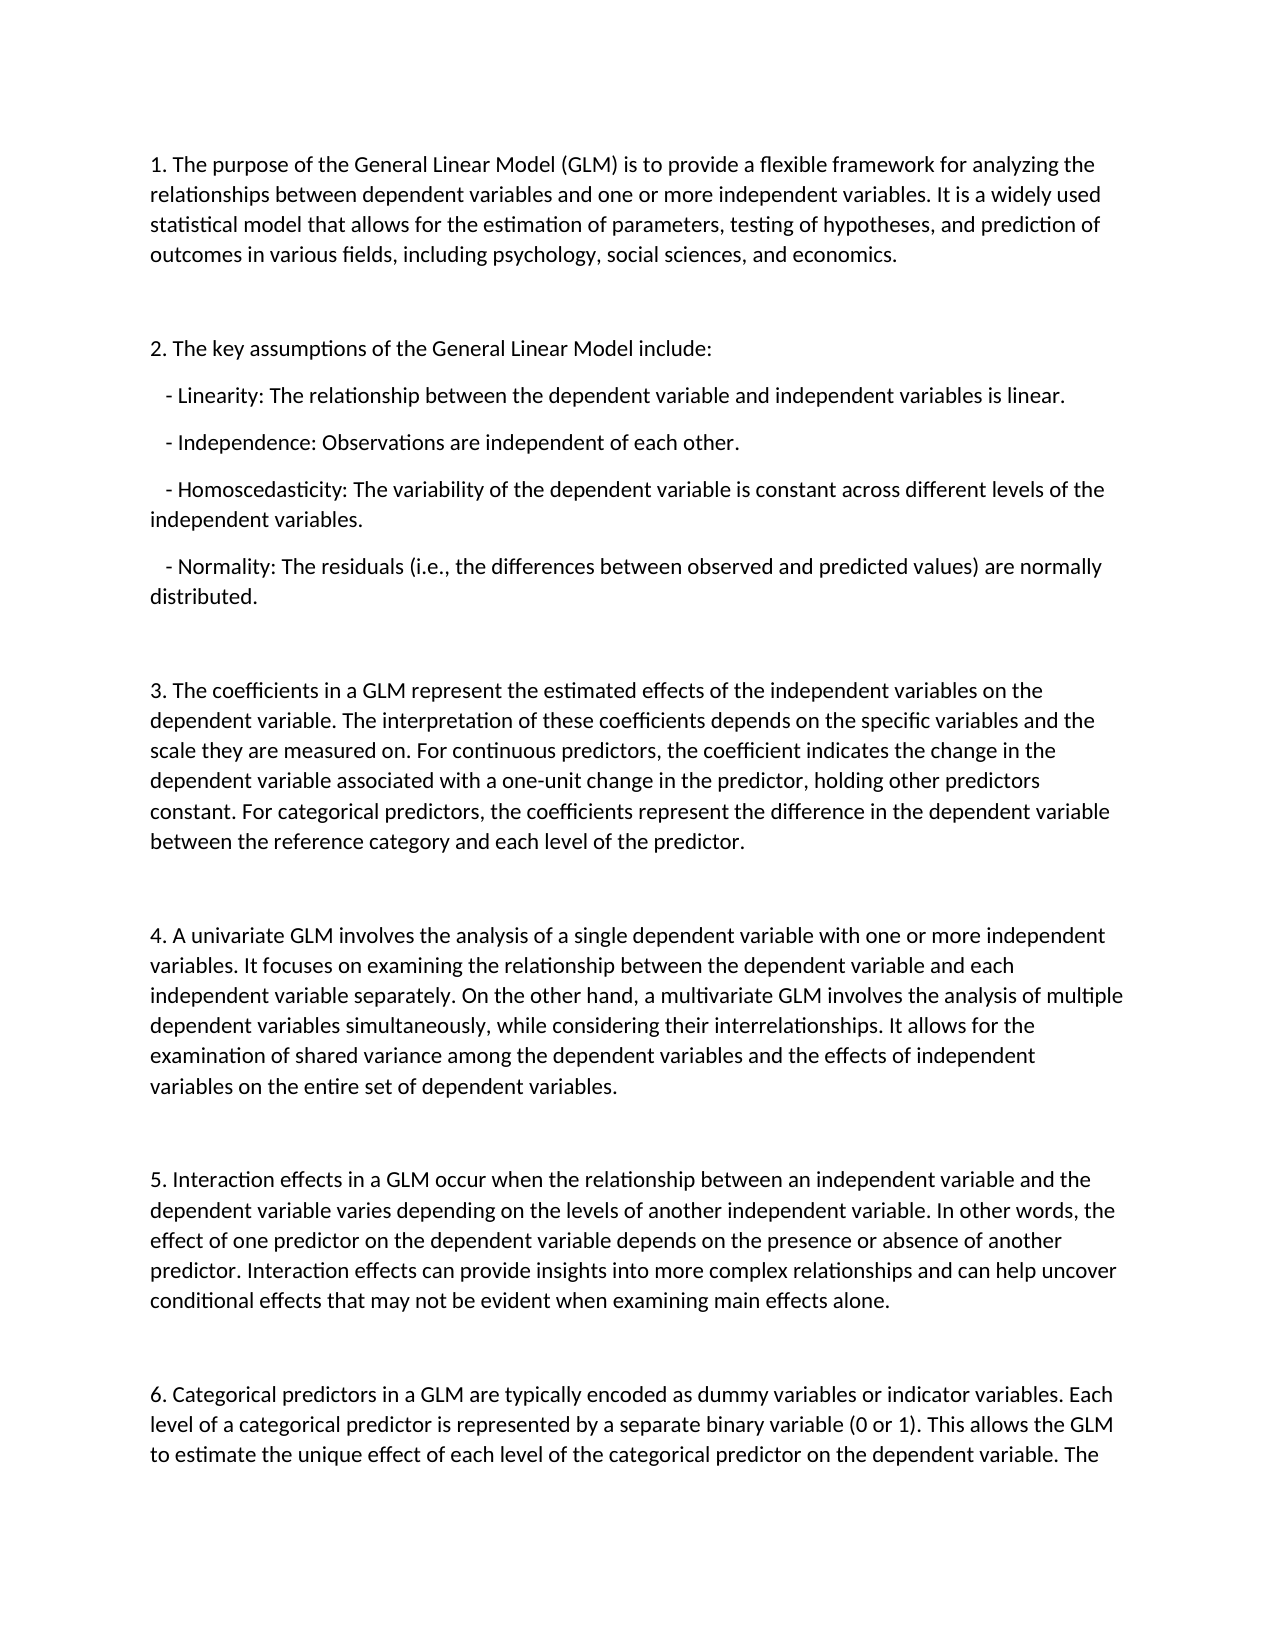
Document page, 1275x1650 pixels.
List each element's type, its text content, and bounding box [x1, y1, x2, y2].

text - Independence: Observations are independent of each other. [150, 428, 1125, 456]
text - Linearity: The relationship between the dependent variable and independent variables is linear. [150, 381, 1125, 409]
text 4. A univariate GLM involves the analysis of a single dependent variable with one or more independent variables. It focuses on examining the relationship between the dependent variable and each independent variable separately. On the other hand, a multivariate GLM involves the analysis of multiple dependent variables simultaneously, while considering their interrelationships. It allows for the examination of shared variance among the dependent variables and the effects of independent variables on the entire set of dependent variables. [150, 921, 1125, 1100]
text 2. The key assumptions of the General Linear Model include: [150, 334, 1125, 362]
text 3. The coefficients in a GLM represent the estimated effects of the independent variables on the dependent variable. The interpretation of these coefficients depends on the specific variables and the scale they are measured on. For continuous predictors, the coefficient indicates the change in the dependent variable associated with a one-unit change in the predictor, holding other predictors constant. For categorical predictors, the coefficients represent the difference in the dependent variable between the reference category and each level of the predictor. [150, 676, 1125, 855]
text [150, 1380, 1125, 1469]
text - Normality: The residuals (i.e., the differences between observed and predicted values) are normally distributed. [150, 552, 1125, 610]
text 5. Interaction effects in a GLM occur when the relationship between an independent variable and the dependent variable varies depending on the levels of another independent variable. In other words, the effect of one predictor on the dependent variable depends on the presence or absence of another predictor. Interaction effects can provide insights into more complex relationships and can help uncover conditional effects that may not be evident when examining main effects alone. [150, 1166, 1125, 1314]
text 1. The purpose of the General Linear Model (GLM) is to provide a flexible framework for analyzing the relationships between dependent variables and one or more independent variables. It is a widely used statistical model that allows for the estimation of parameters, testing of hypotheses, and prediction of outcomes in various fields, including psychology, social sciences, and economics. [150, 150, 1125, 269]
text - Homoscedasticity: The variability of the dependent variable is constant across different levels of the independent variables. [150, 475, 1125, 533]
